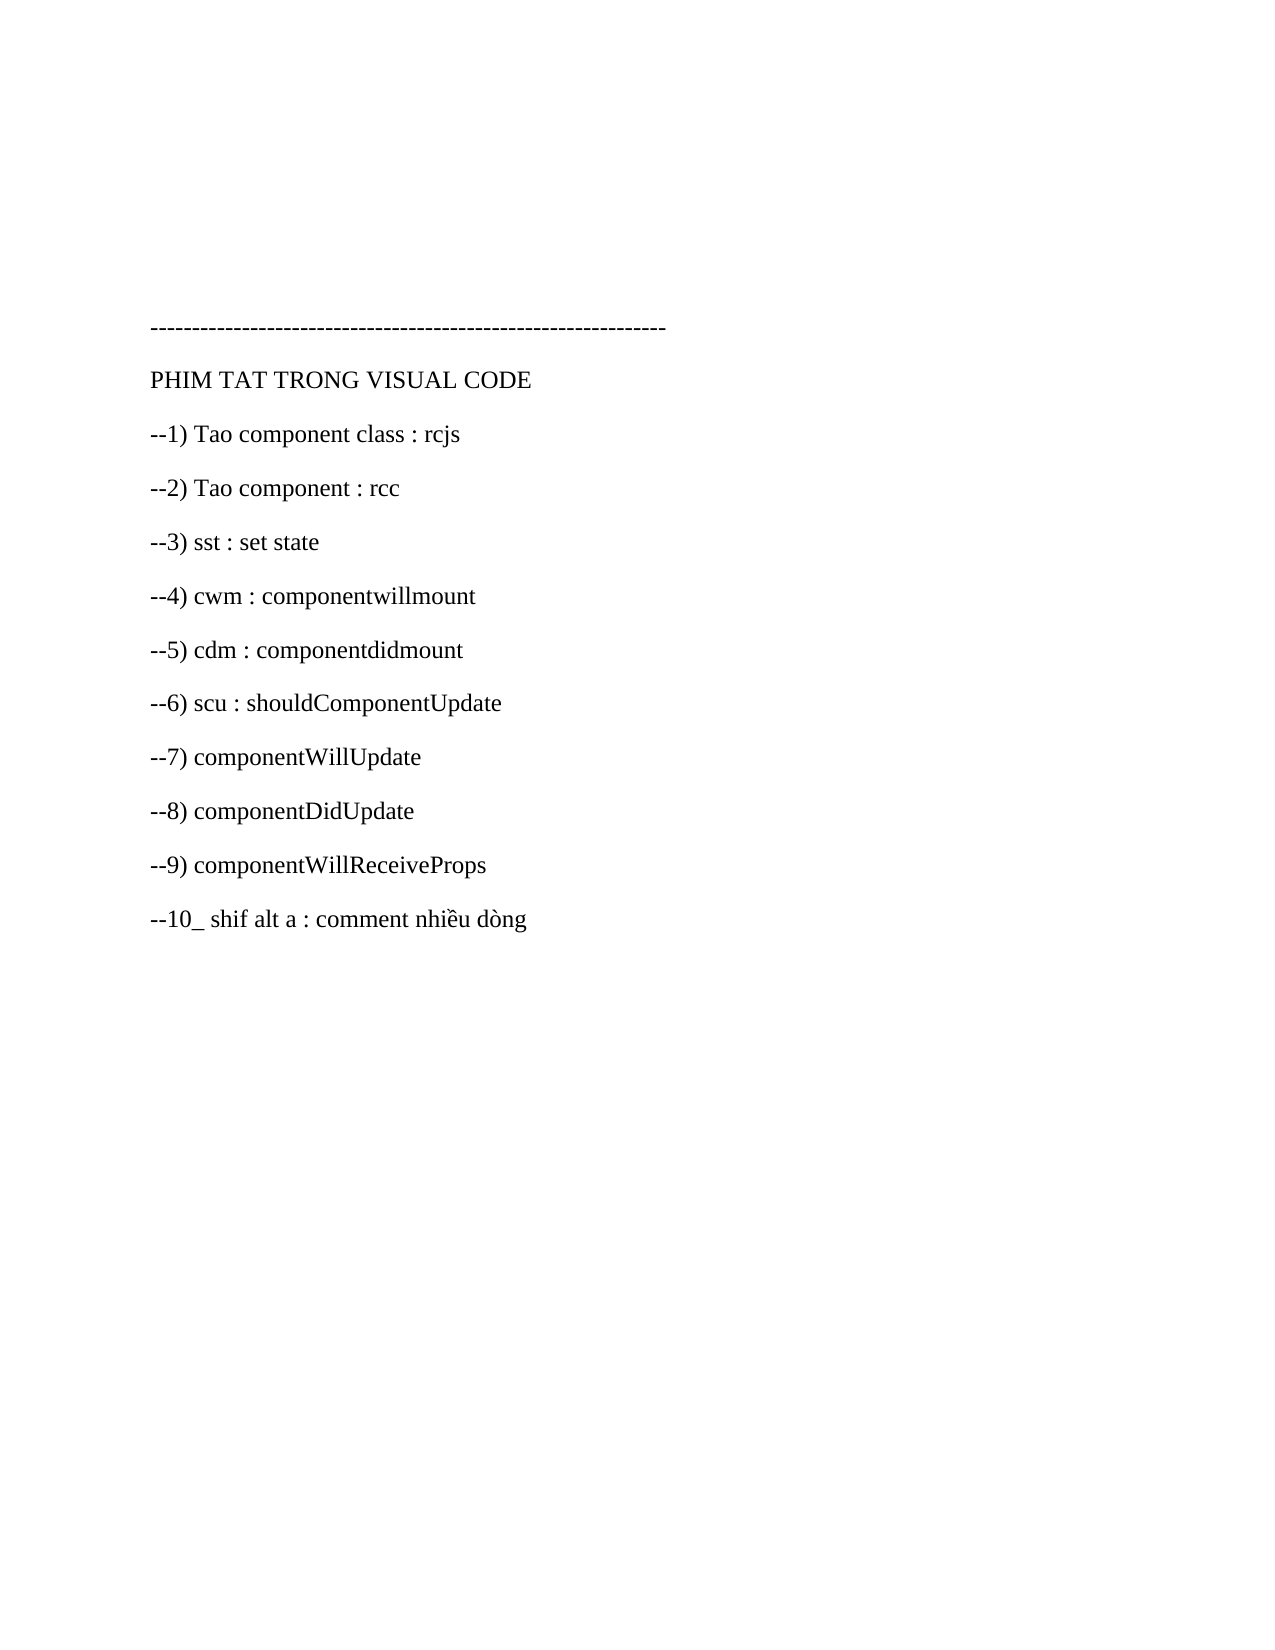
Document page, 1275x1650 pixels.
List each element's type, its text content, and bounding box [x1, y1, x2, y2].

text PHIM TAT TRONG VISUAL CODE [150, 365, 1125, 394]
text --5) cdm : componentdidmount [150, 635, 1125, 663]
text --7) componentWillUpdate [150, 742, 1125, 771]
text --1) Tao component class : rcjs [150, 419, 1125, 448]
text --3) sst : set state [150, 527, 1125, 556]
text --9) componentWillReceiveProps [150, 850, 1125, 879]
text --4) cwm : componentwillmount [150, 581, 1125, 609]
text --10_ shif alt a : comment nhiều dòng [150, 904, 1125, 933]
text -------------------------------------------------------------- [150, 312, 1125, 340]
text --6) scu : shouldComponentUpdate [150, 688, 1125, 717]
text --8) componentDidUpdate [150, 796, 1125, 825]
text --2) Tao component : rcc [150, 473, 1125, 502]
